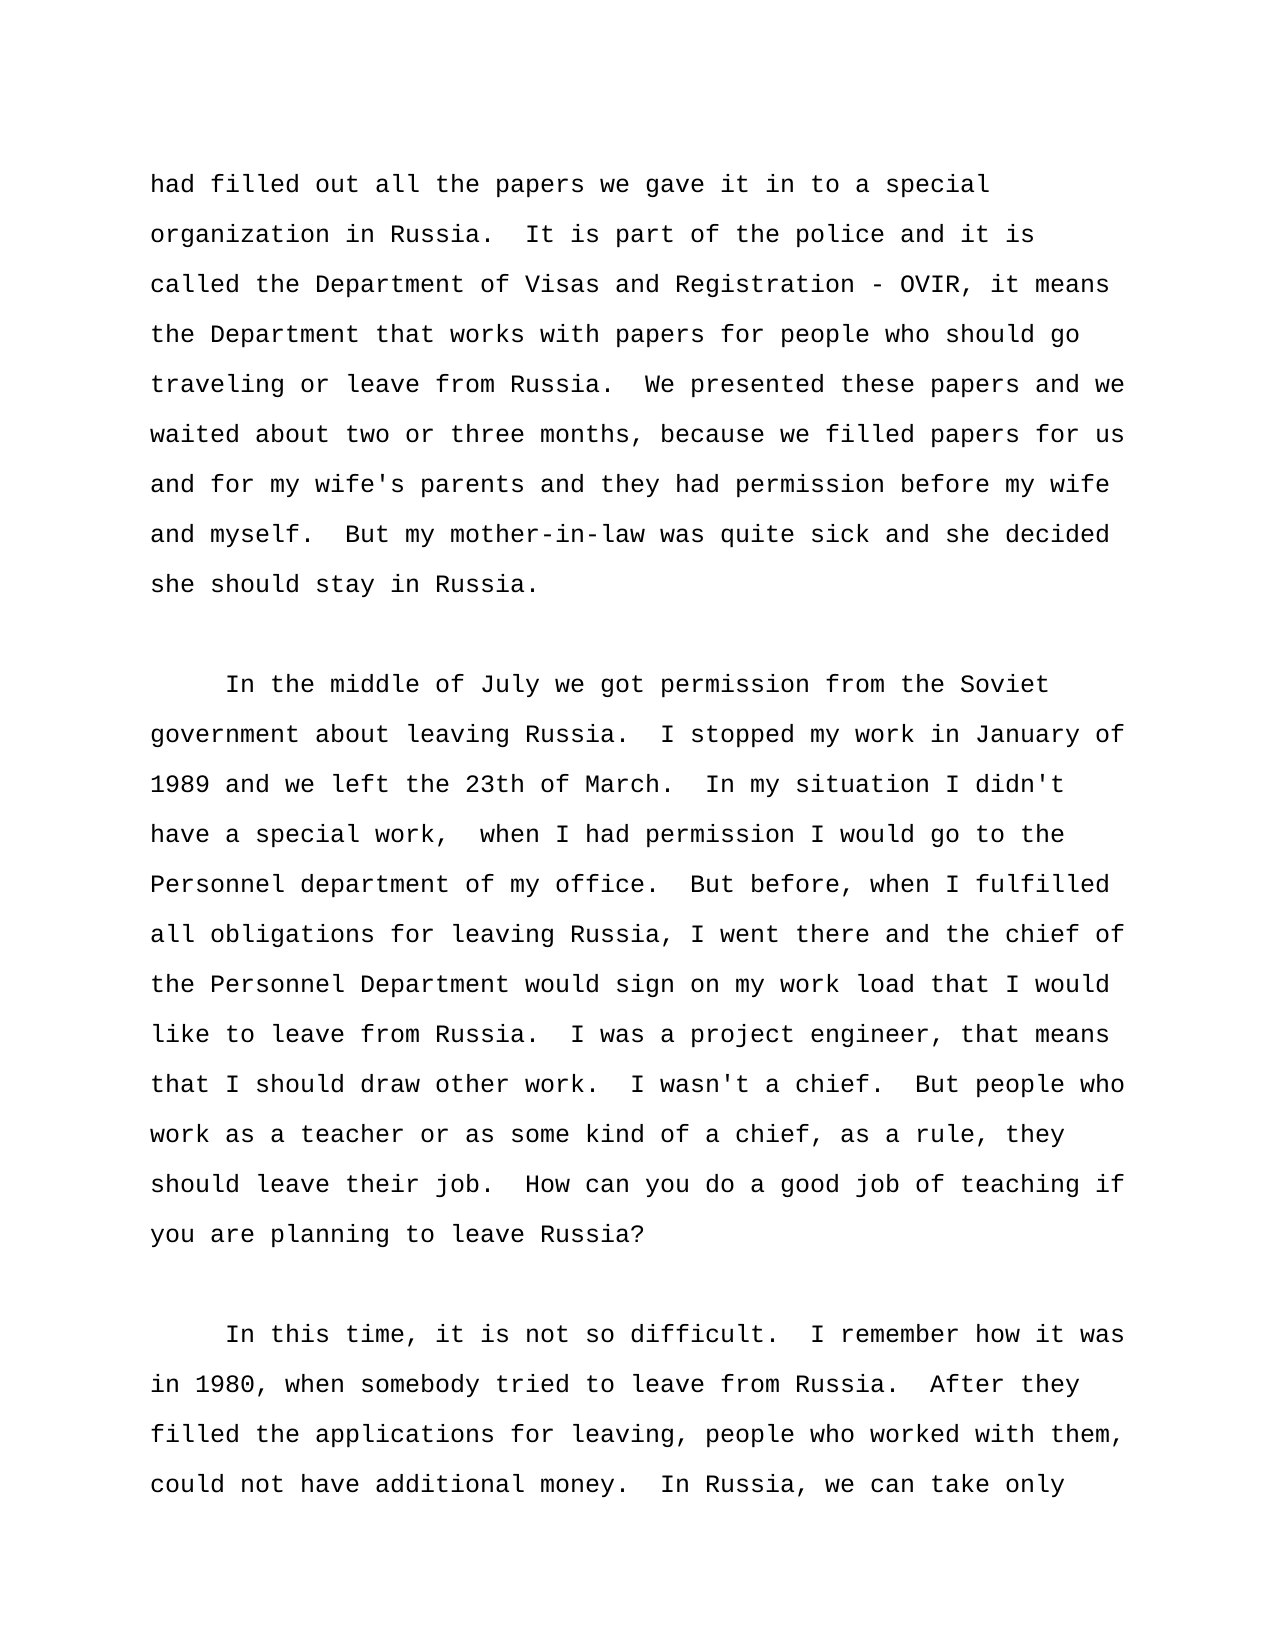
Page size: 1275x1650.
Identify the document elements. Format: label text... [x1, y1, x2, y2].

text In the middle of July we got permission from the Soviet government about leaving Russia. I stopped my work in January of 1989 and we left the 23th of March. In my situation I didn't have a special work, when I had permission I would go to the Personnel department of my office. But before, when I fulfilled all obligations for leaving Russia, I went there and the chief of the Personnel Department would sign on my work load that I would like to leave from Russia. I was a project engineer, that means that I should draw other work. I wasn't a chief. But people who work as a teacher or as some kind of a chief, as a rule, they should leave their job. How can you do a good job of teaching if you are planning to leave Russia? [150, 650, 1125, 1250]
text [150, 150, 1125, 600]
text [150, 1300, 1125, 1500]
